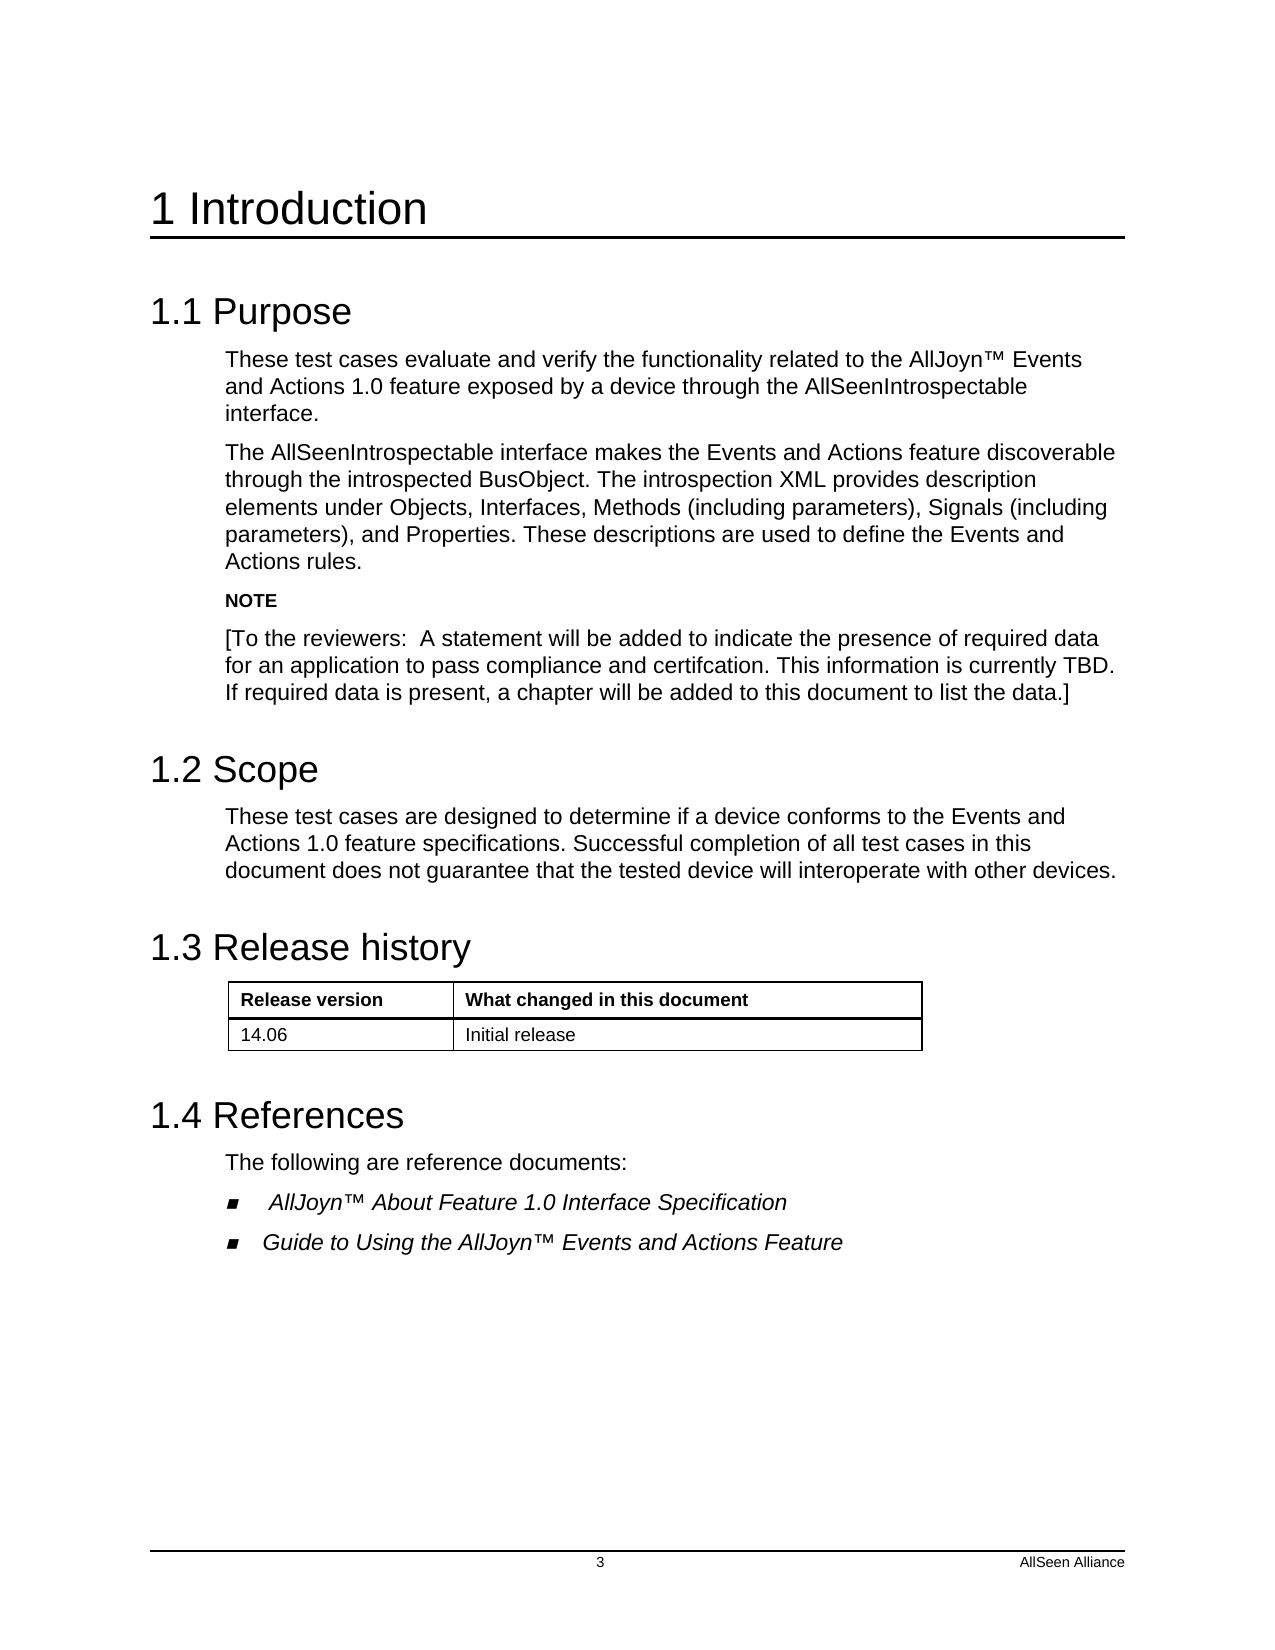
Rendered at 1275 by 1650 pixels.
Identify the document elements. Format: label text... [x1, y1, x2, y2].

text These test cases evaluate and verify the functionality related to the AllJoyn™ Events and Actions 1.0 feature exposed by a device through the AllSeenIntrospectable interface. [225, 345, 1125, 426]
text The following are reference documents: [225, 1148, 1125, 1176]
list Guide to Using the AllJoyn™ Events and Actions Feature [225, 1228, 1125, 1255]
table_header What changed in this document [454, 983, 921, 1017]
subtitle Scope [150, 747, 1125, 790]
subtitle Introduction [150, 181, 1125, 236]
table_cell Initial release [454, 1020, 921, 1050]
table_cell 14.06 [229, 1020, 453, 1050]
table_header Release version [229, 983, 453, 1017]
text AllJoyn™ About Feature 1.0 Interface Specification [225, 1188, 1125, 1215]
subtitle References [150, 1093, 1125, 1136]
text These test cases are designed to determine if a device conforms to the Events and Actions 1.0 feature specifications. Successful completion of all test cases in this document does not guarantee that the tested device will interoperate with other devices. [225, 802, 1125, 884]
text NOTE [225, 584, 1125, 611]
text [To the reviewers: A statement will be added to indicate the presence of required data for an application to pass compliance and certifcation. This information is currently TBD. If required data is present, a chapter will be added to this document to list the data.] [225, 624, 1125, 705]
subtitle Purpose [150, 289, 1125, 332]
subtitle Release history [150, 925, 1125, 968]
text The AllSeenIntrospectable interface makes the Events and Actions feature discoverable through the introspected BusObject. The introspection XML provides description elements under Objects, Interfaces, Methods (including parameters), Signals (including parameters), and Properties. These descriptions are used to define the Events and Actions rules. [225, 438, 1125, 574]
